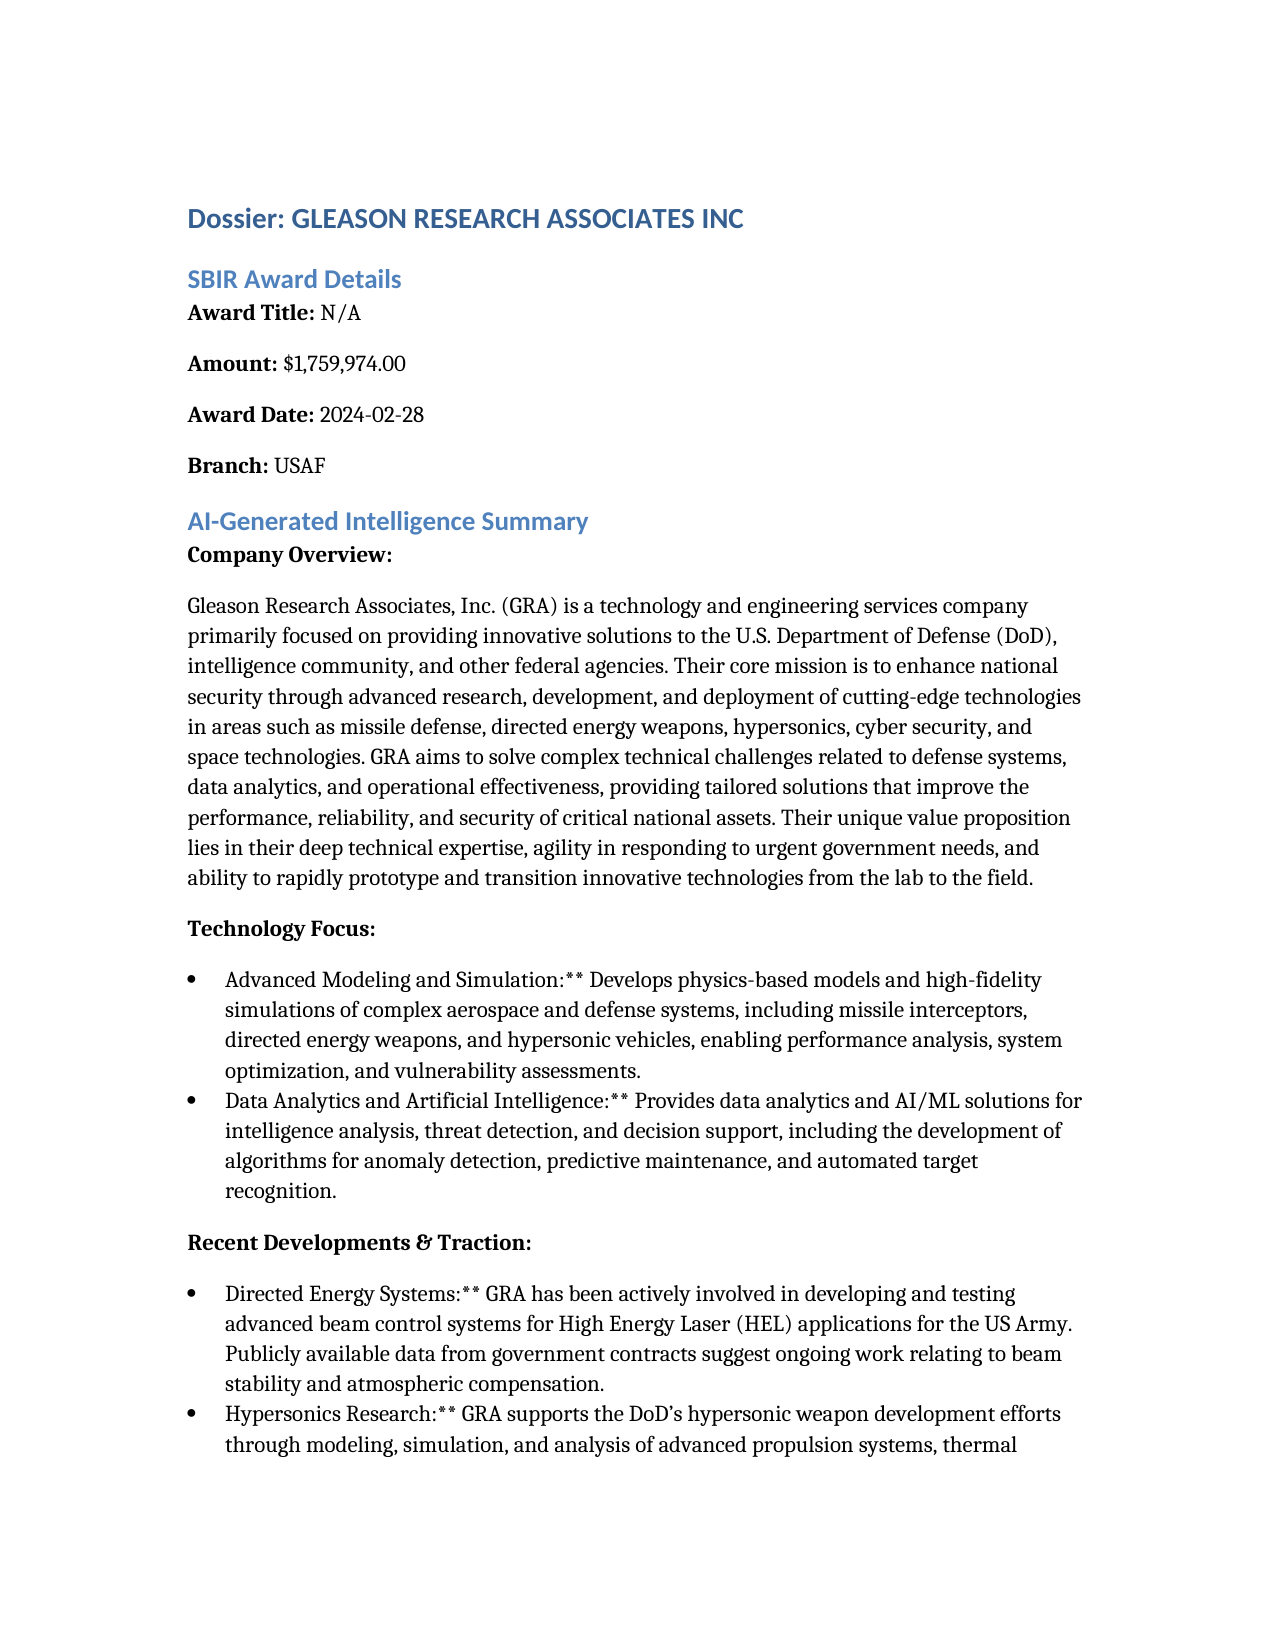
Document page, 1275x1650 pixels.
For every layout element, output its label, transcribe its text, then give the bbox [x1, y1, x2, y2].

text Gleason Research Associates, Inc. (GRA) is a technology and engineering services company primarily focused on providing innovative solutions to the U.S. Department of Defense (DoD), intelligence community, and other federal agencies. Their core mission is to enhance national security through advanced research, development, and deployment of cutting-edge technologies in areas such as missile defense, directed energy weapons, hypersonics, cyber security, and space technologies. GRA aims to solve complex technical challenges related to defense systems, data analytics, and operational effectiveness, providing tailored solutions that improve the performance, reliability, and security of critical national assets. Their unique value proposition lies in their deep technical expertise, agility in responding to urgent government needs, and ability to rapidly prototype and transition innovative technologies from the lab to the field. [187, 593, 1087, 891]
text Award Title: N/A [187, 300, 1087, 326]
text Company Overview: [187, 542, 1087, 568]
subtitle SBIR Award Details [187, 262, 1087, 295]
text Amount: $1,759,974.00 [187, 351, 1087, 377]
text Award Date: 2024-02-28 [187, 402, 1087, 428]
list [187, 1401, 1087, 1458]
subtitle AI-Generated Intelligence Summary [187, 504, 1087, 537]
text Recent Developments & Traction: [187, 1229, 1087, 1256]
text Branch: USAF [187, 453, 1087, 479]
text Technology Focus: [187, 916, 1087, 942]
list Data Analytics and Artificial Intelligence:** Provides data analytics and AI/ML solutions for intelligence analysis, threat detection, and decision support, including the development of algorithms for anomaly detection, predictive maintenance, and automated target recognition. [187, 1088, 1087, 1204]
list Advanced Modeling and Simulation:** Develops physics-based models and high-fidelity simulations of complex aerospace and defense systems, including missile interceptors, directed energy weapons, and hypersonic vehicles, enabling performance analysis, system optimization, and vulnerability assessments. [187, 967, 1087, 1084]
list Directed Energy Systems:** GRA has been actively involved in developing and testing advanced beam control systems for High Energy Laser (HEL) applications for the US Army. Publicly available data from government contracts suggest ongoing work relating to beam stability and atmospheric compensation. [187, 1280, 1087, 1397]
subtitle Dossier: GLEASON RESEARCH ASSOCIATES INC [187, 200, 1087, 236]
